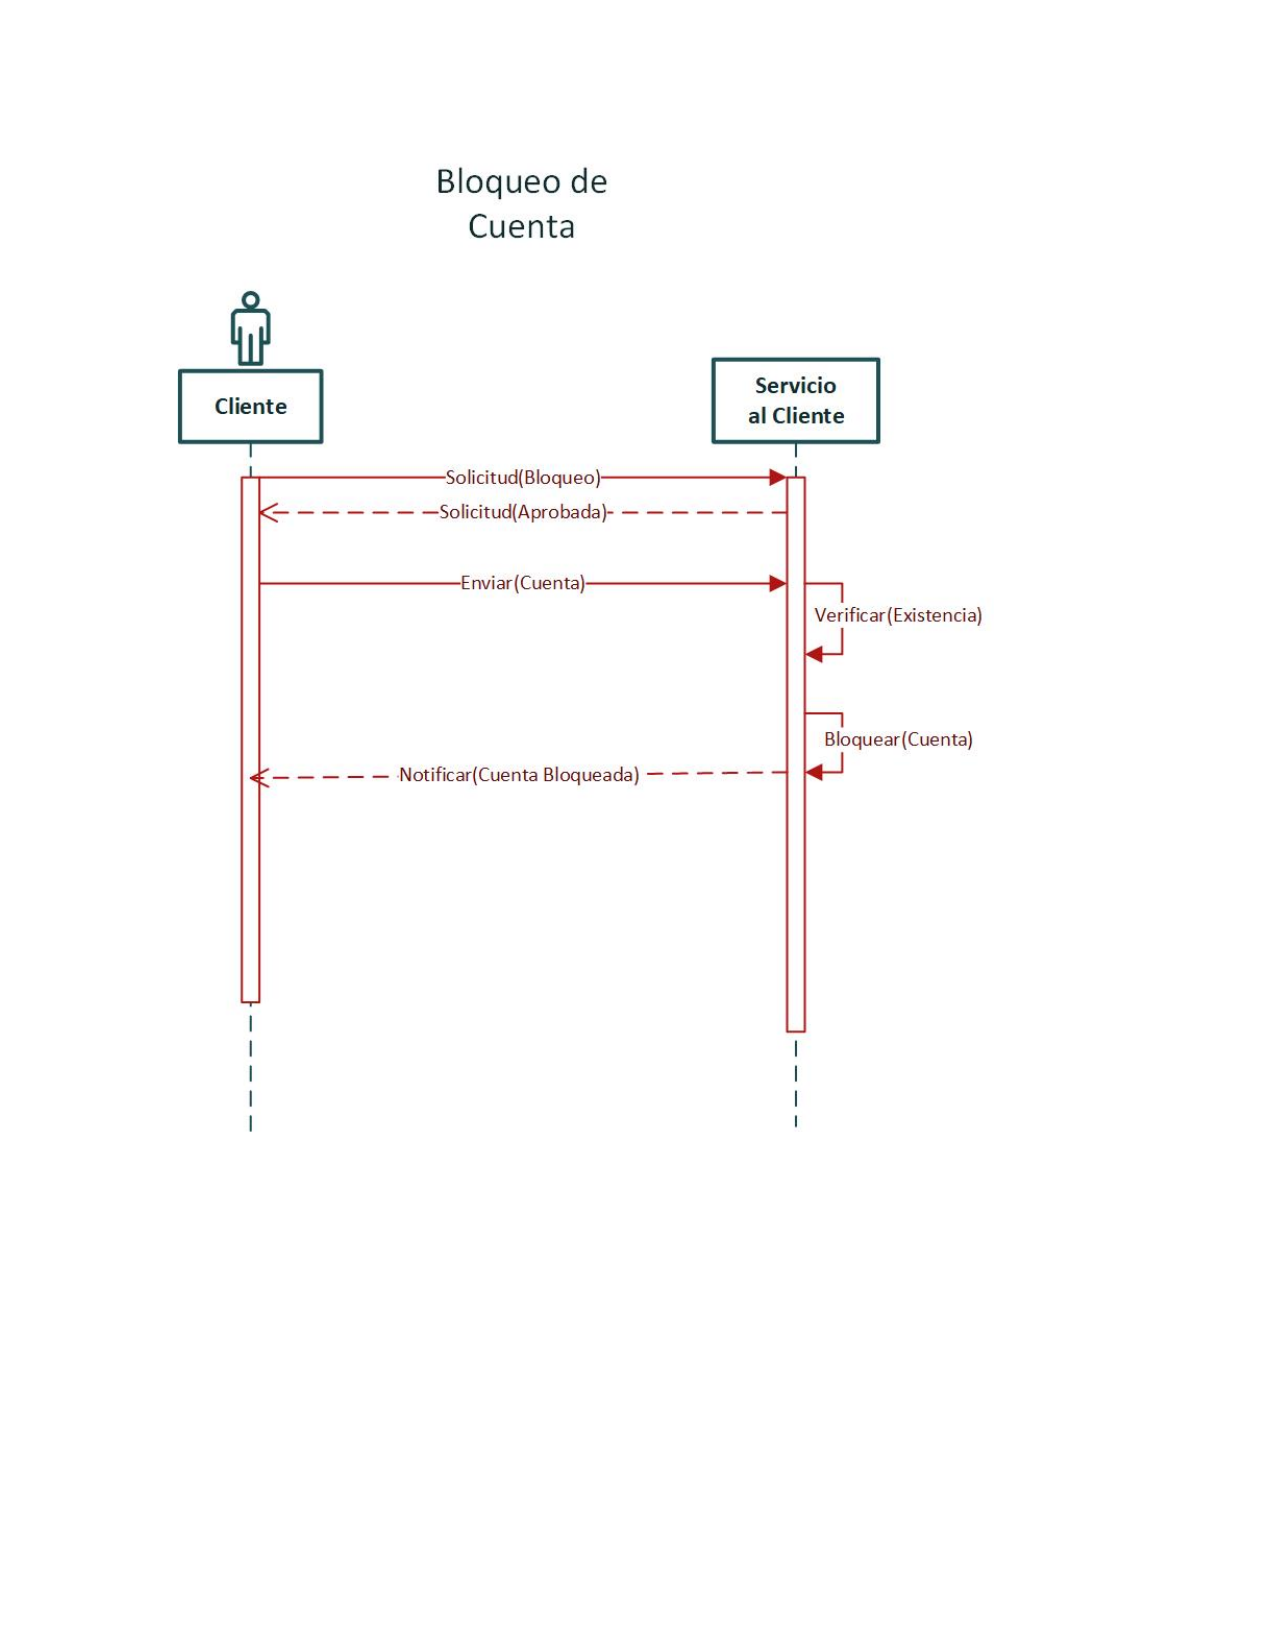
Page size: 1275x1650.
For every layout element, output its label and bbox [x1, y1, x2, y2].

picture [177, 147, 994, 1140]
